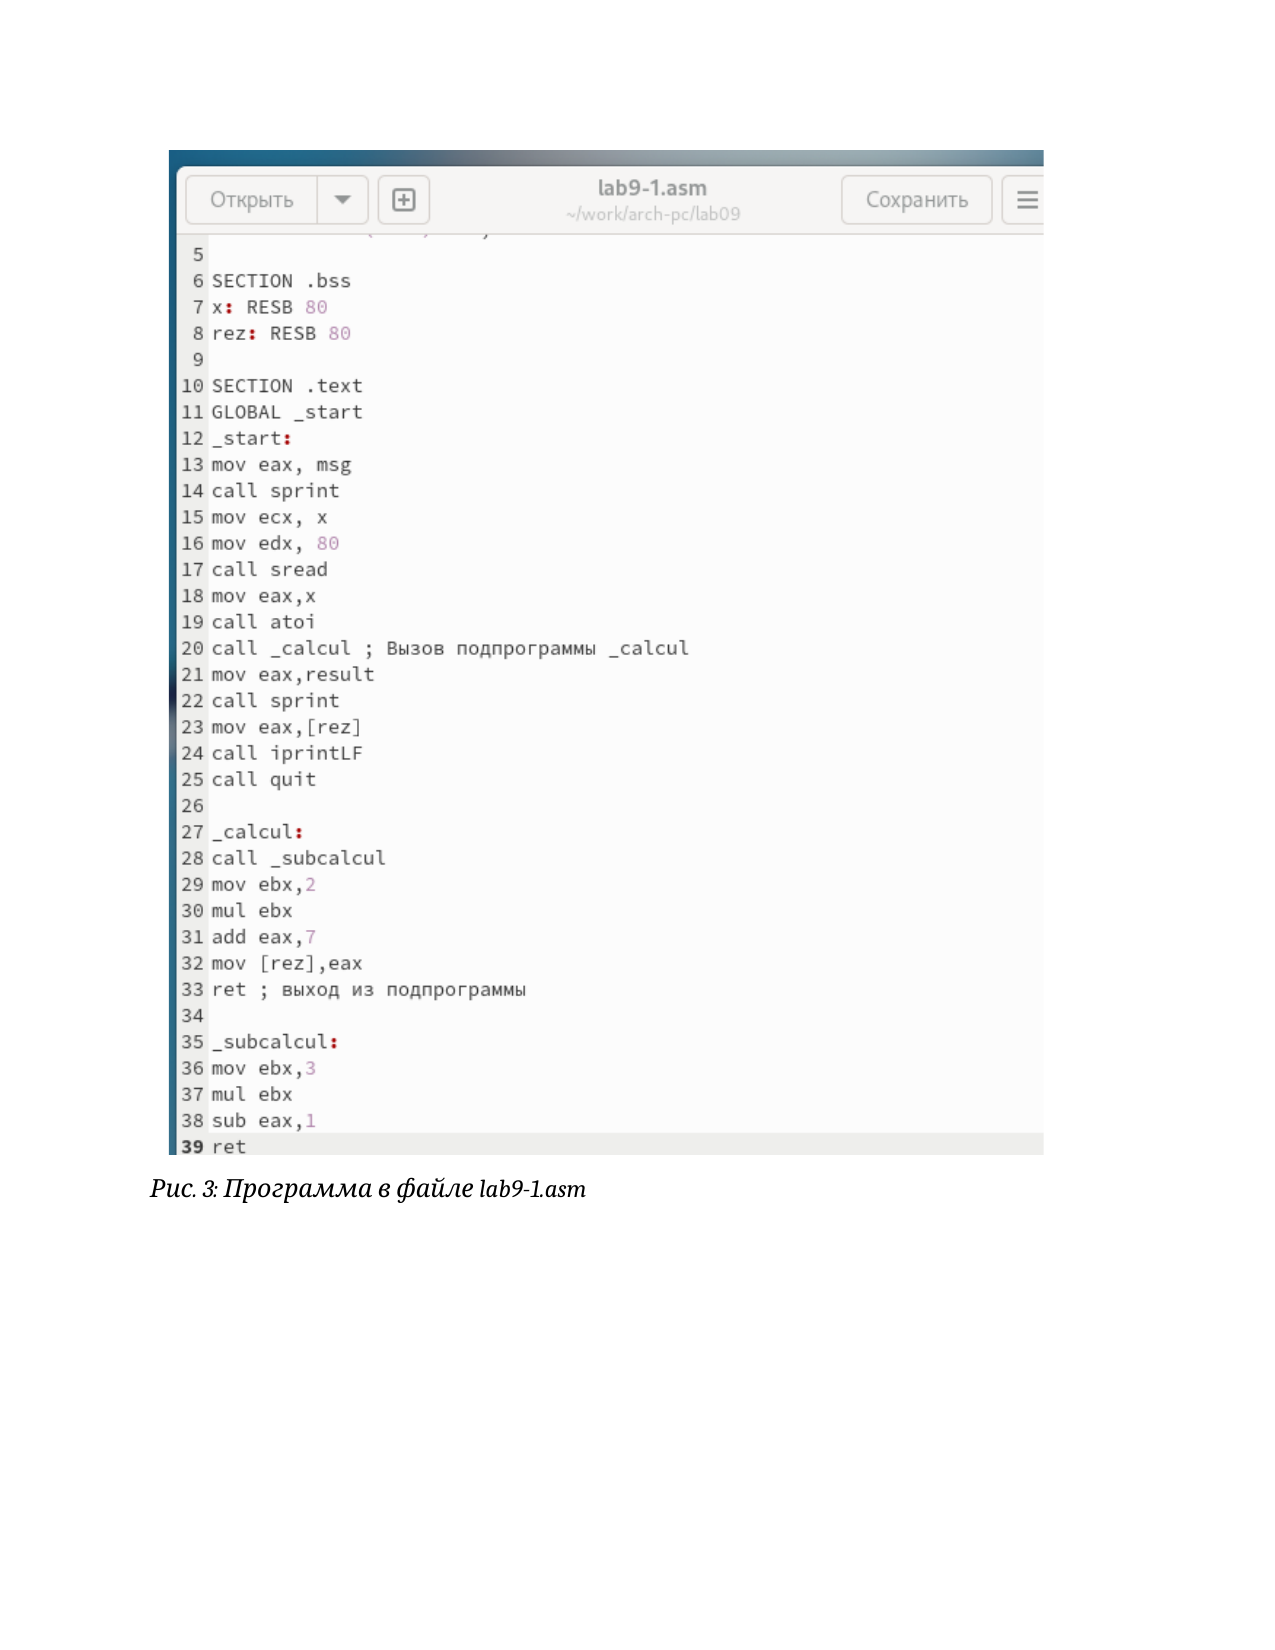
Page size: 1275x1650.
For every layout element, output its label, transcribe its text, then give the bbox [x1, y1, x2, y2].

text Рис. 3: Программа в файле lab9-1.asm [150, 1175, 1125, 1204]
picture [168, 150, 1044, 1155]
